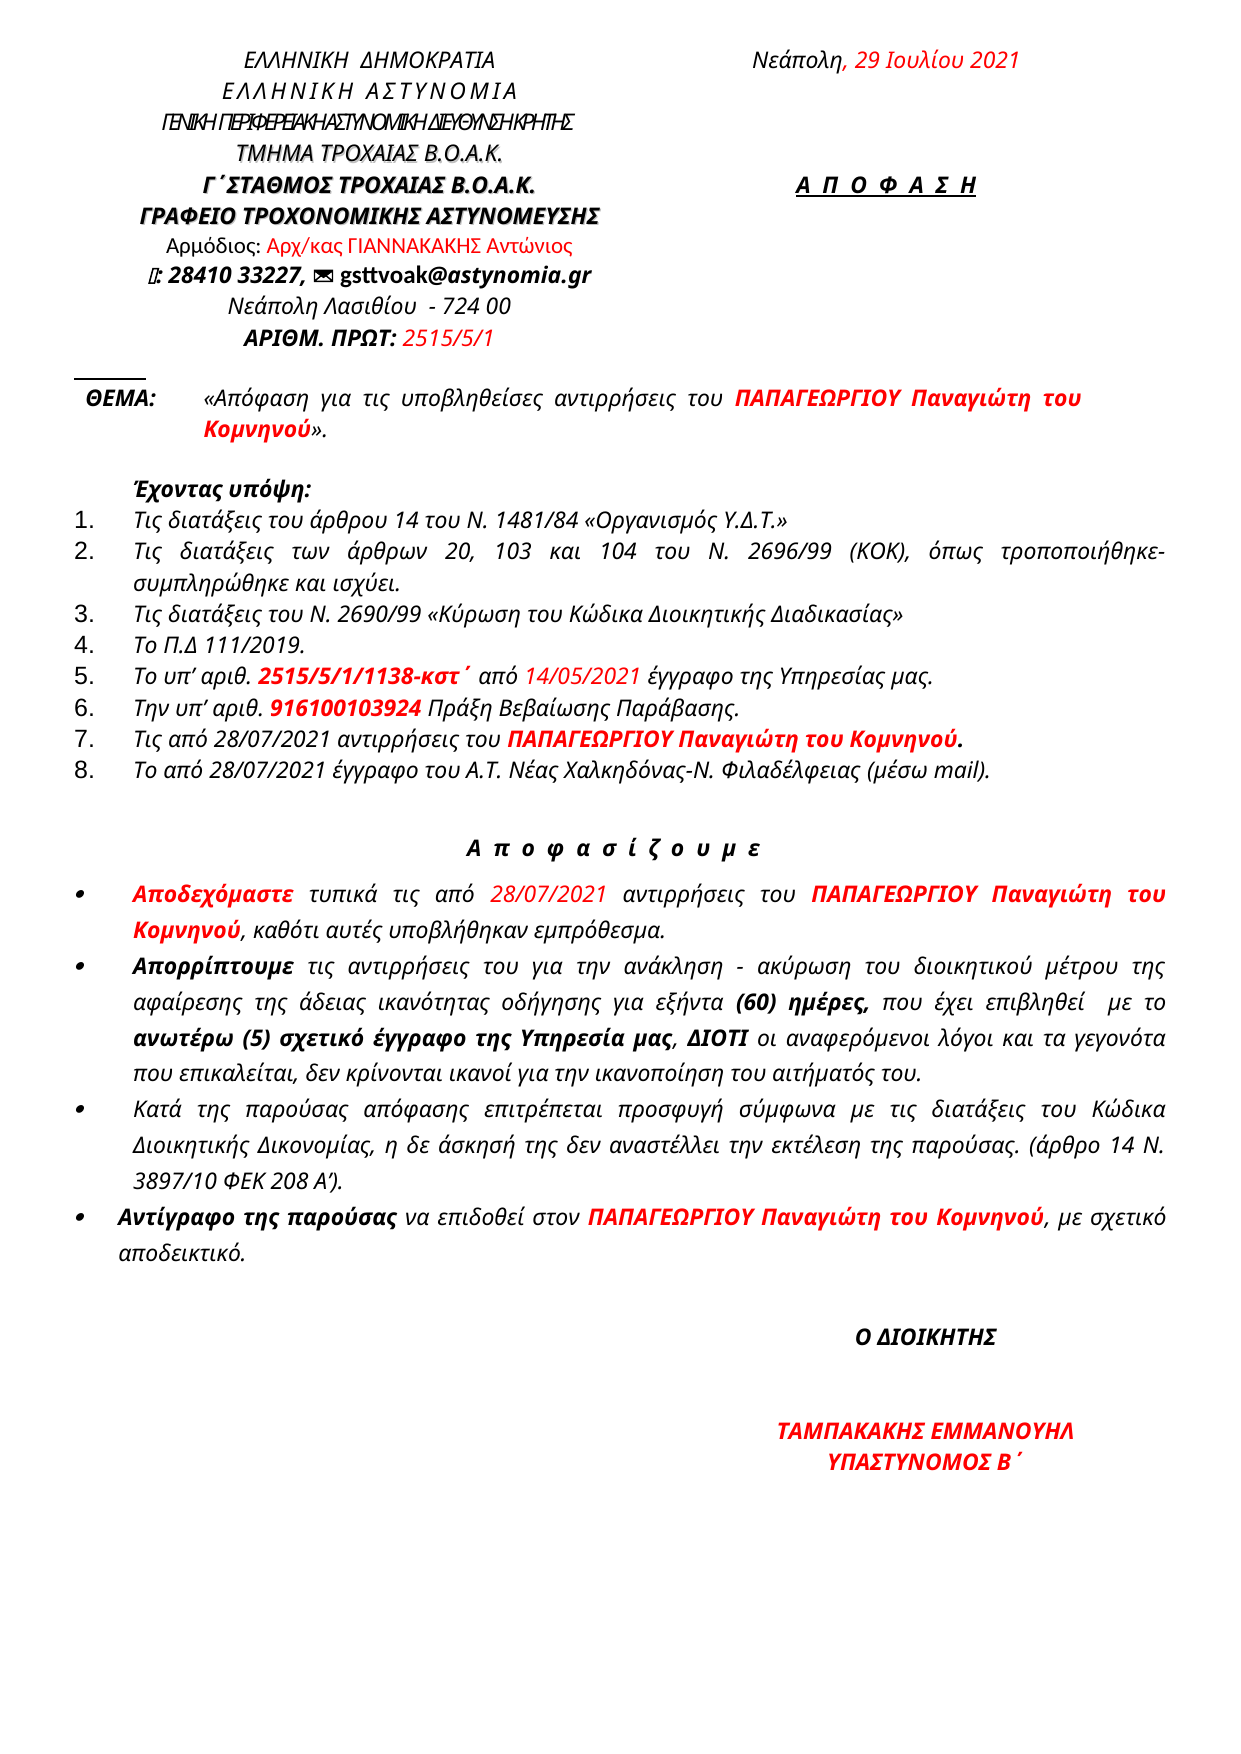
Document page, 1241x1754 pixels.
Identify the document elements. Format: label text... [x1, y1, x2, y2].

table_header Νεάπολη, 29 Ιουλίου 2021 Α Π Ο Φ Α Σ Η [665, 44, 1108, 353]
list Απορρίπτουμε τις αντιρρήσεις του για την ανάκληση - ακύρωση του διοικητικού μέτρου της αφαίρεσης της άδειας ικανότητας οδήγησης για εξήντα (60) ημέρες, που έχει επιβληθεί με το ανωτέρω (5) σχετικό έγγραφο της Υπηρεσία μας, ΔΙΟΤΙ οι αναφερόμενοι λόγοι και τα γεγονότα που επικαλείται, δεν κρίνονται ικανοί για την ικανοποίηση του αιτήματός του. [74, 949, 1167, 1089]
list Αποδεχόμαστε τυπικά τις από 28/07/2021 αντιρρήσεις του ΠΑΠΑΓΕΩΡΓΙΟΥ Παναγιώτη του Κομνηνού, καθότι αυτές υποβλήθηκαν εμπρόθεσμα. [74, 878, 1167, 945]
list Την υπ’ αριθ. 916100103924 Πράξη Βεβαίωσης Παράβασης. [74, 692, 1167, 723]
table_header Ο ΔΙΟΙΚΗΤΗΣ ΤΑΜΠΑΚΑΚΗΣ ΕΜΜΑΝΟΥΗΛ ΥΠΑΣΤΥΝΟΜΟΣ Β΄ [726, 1259, 1124, 1477]
table_header «Απόφαση για τις υποβληθείσες αντιρρήσεις του ΠΑΠΑΓΕΩΡΓΙΟΥ Παναγιώτη του Κομνηνού». [192, 382, 1093, 473]
text Έχοντας υπόψη: [74, 473, 1167, 504]
table_header ΘΕΜΑ: [74, 382, 192, 473]
list Αντίγραφο της παρούσας να επιδοθεί στον ΠΑΠΑΓΕΩΡΓΙΟΥ Παναγιώτη του Κομνηνού, με σχετικό αποδεικτικό. [74, 1201, 1167, 1268]
list Τις διατάξεις του Ν. 2690/99 «Κύρωση του Κώδικα Διοικητικής Διαδικασίας» [74, 598, 1167, 629]
list Τις διατάξεις των άρθρων 20, 103 και 104 του Ν. 2696/99 (ΚΟΚ), όπως τροποποιήθηκε-συμπληρώθηκε και ισχύει. [74, 535, 1167, 598]
list Κατά της παρούσας απόφασης επιτρέπεται προσφυγή σύμφωνα με τις διατάξεις του Κώδικα Διοικητικής Δικονομίας, η δε άσκησή της δεν αναστέλλει την εκτέλεση της παρούσας. (άρθρο 14 Ν. 3897/10 ΦΕΚ 208 Α’). [74, 1093, 1167, 1196]
list Το Π.Δ 111/2019. [74, 629, 1167, 660]
list Το από 28/07/2021 έγγραφο του Α.Τ. Νέας Χαλκηδόνας-Ν. Φιλαδέλφειας (μέσω mail). [74, 754, 1167, 785]
list Τις από 28/07/2021 αντιρρήσεις του ΠΑΠΑΓΕΩΡΓΙΟΥ Παναγιώτη του Κομνηνού. [74, 723, 1167, 754]
list Το υπ’ αριθ. 2515/5/1/1138-κστ΄ από 14/05/2021 έγγραφο της Υπηρεσίας μας. [74, 660, 1167, 692]
list Τις διατάξεις του άρθρου 14 του Ν. 1481/84 «Οργανισμός Υ.Δ.Τ.» [74, 504, 1167, 535]
table_header ΕΛΛΗΝΙΚΗ ΔΗΜΟΚΡΑΤΙΑ ΕΛΛΗΝΙΚΗ ΑΣΤΥΝΟΜΙΑ ΓΕΝΙΚΗ ΠΕΡΙΦΕΡΕΙΑΚΗ ΑΣΤΥΝΟΜΙΚΗ ΔΙΕΥΘΥΝΣΗ ΚΡΗΤΗΣ ΤΜΗΜΑ ΤΡΟΧΑΙΑΣ Β.Ο.Α.Κ. Γ΄ΣΤΑΘΜΟΣ ΤΡΟΧΑΙΑΣ Β.Ο.Α.Κ. ΓΡΑΦΕΙΟ ΤΡΟΧΟΝΟΜΙΚΗΣ ΑΣΤΥΝΟΜΕΥΣΗΣ Αρμόδιος: Αρχ/κας ΓΙΑΝΝΑΚΑΚΗΣ Αντώνιος : 28410 33227, gsttvoak@astynomia.gr Nεάπολη Λασιθίου - 724 00 ΑΡΙΘΜ. ΠΡΩΤ: 2515/5/1 [74, 44, 664, 353]
table_header Α π ο φ α σ ί ζ ο υ μ ε [63, 785, 1164, 878]
